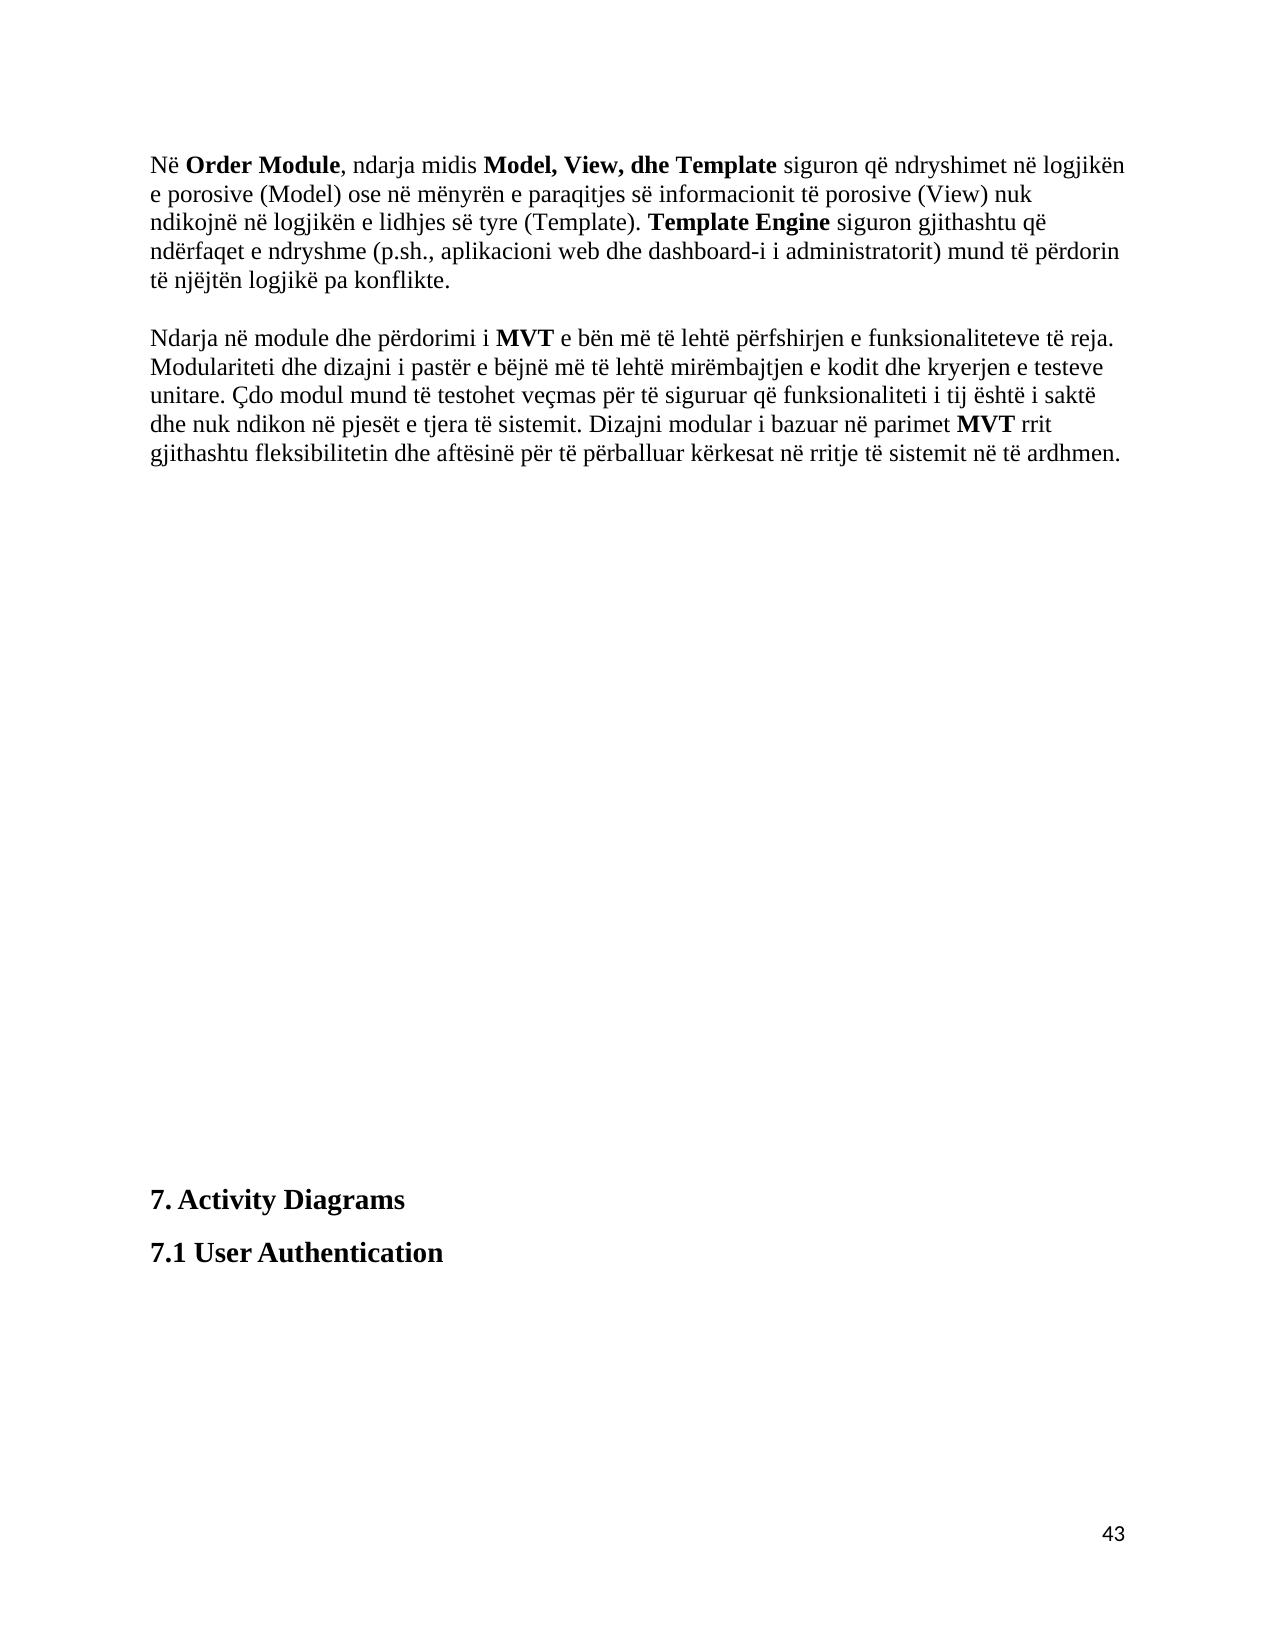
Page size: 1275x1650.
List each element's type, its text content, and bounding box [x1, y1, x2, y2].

text Në Order Module, ndarja midis Model, View, dhe Template siguron që ndryshimet në logjikën e porosive (Model) ose në mënyrën e paraqitjes së informacionit të porosive (View) nuk ndikojnë në logjikën e lidhjes së tyre (Template). Template Engine siguron gjithashtu që ndërfaqet e ndryshme (p.sh., aplikacioni web dhe dashboard-i i administratorit) mund të përdorin të njëjtën logjikë pa konflikte. [150, 150, 1125, 294]
text 7. Activity Diagrams [150, 1182, 1125, 1216]
text 7.1 User Authentication [150, 1235, 1125, 1269]
text Ndarja në module dhe përdorimi i MVT e bën më të lehtë përfshirjen e funksionaliteteve të reja. Modulariteti dhe dizajni i pastër e bëjnë më të lehtë mirëmbajtjen e kodit dhe kryerjen e testeve unitare. Çdo modul mund të testohet veçmas për të siguruar që funksionaliteti i tij është i saktë dhe nuk ndikon në pjesët e tjera të sistemit. Dizajni modular i bazuar në parimet MVT rrit gjithashtu fleksibilitetin dhe aftësinë për të përballuar kërkesat në rritje të sistemit në të ardhmen. [150, 323, 1125, 467]
